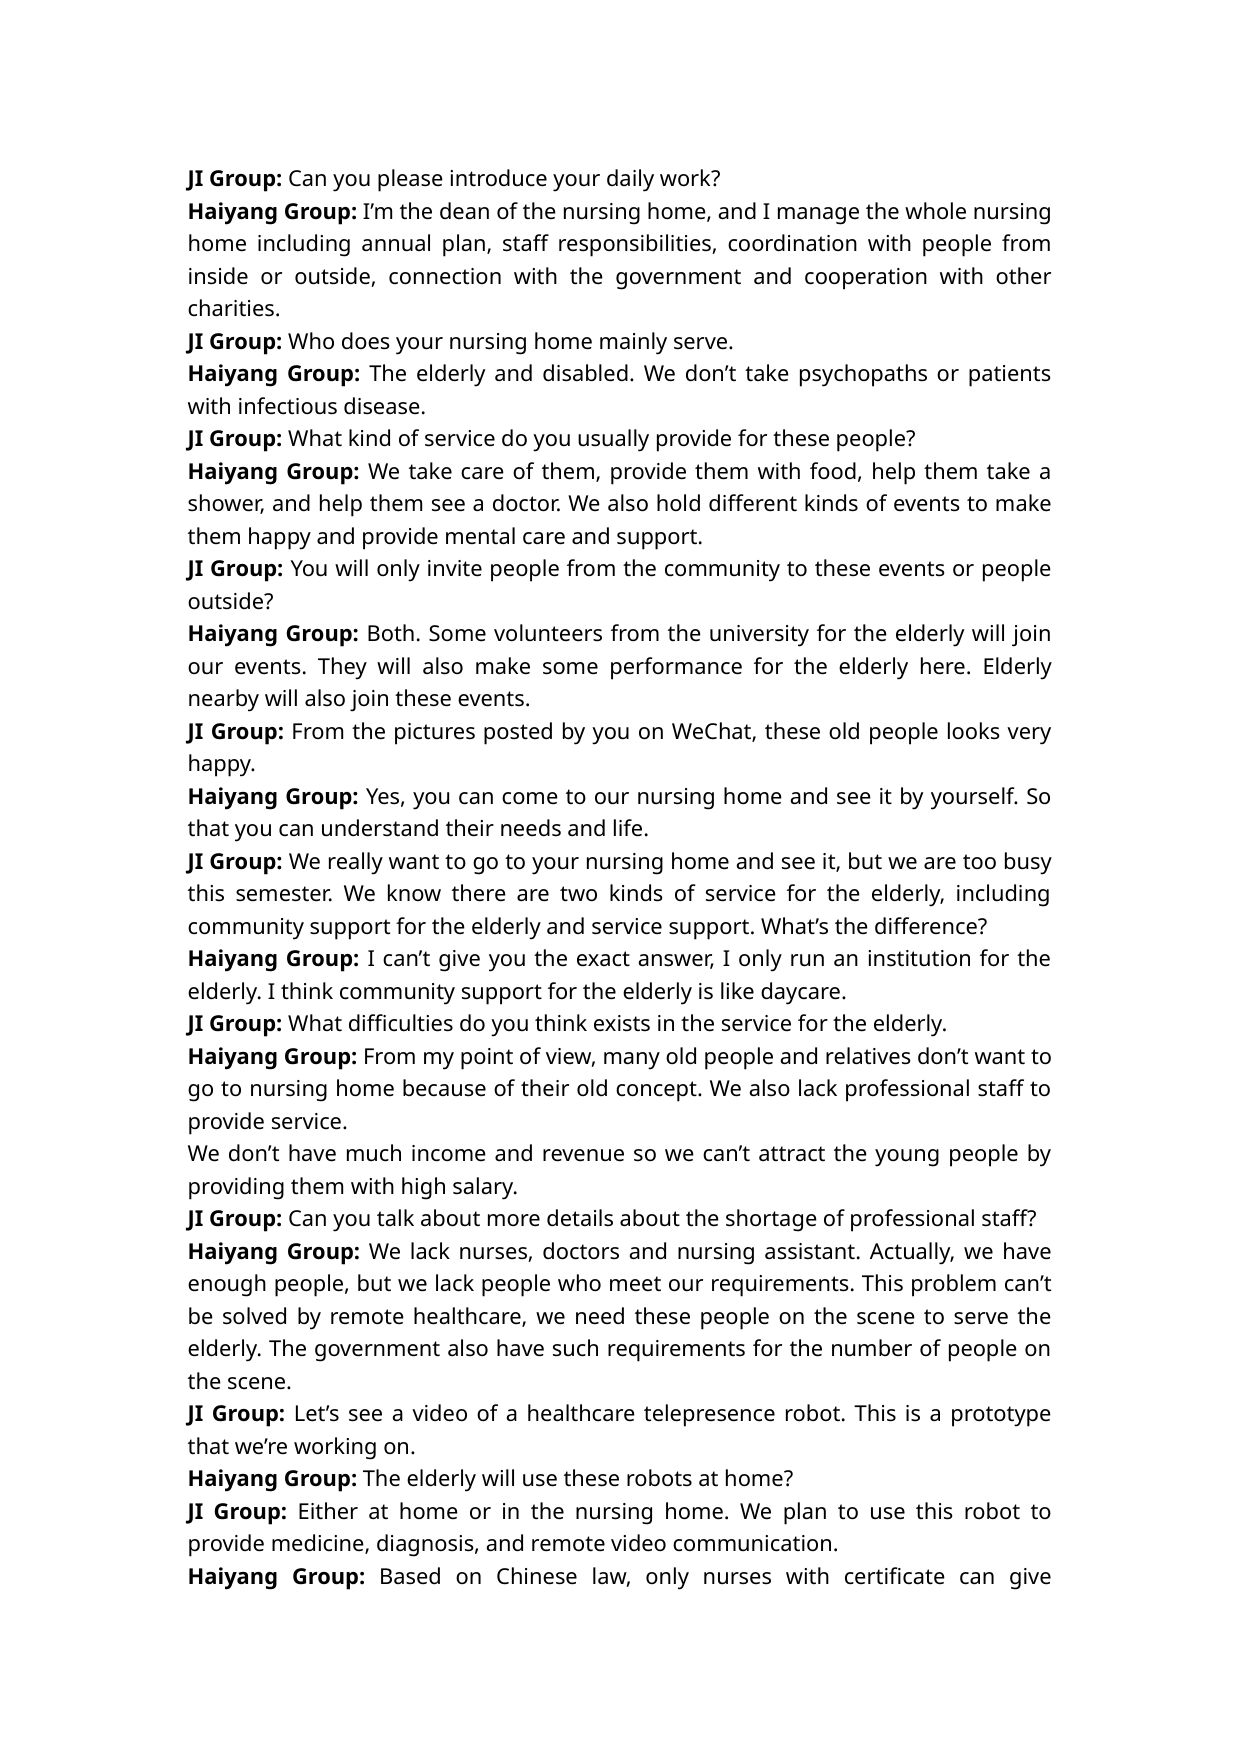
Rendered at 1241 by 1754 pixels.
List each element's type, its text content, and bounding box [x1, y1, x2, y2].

text JI Group: What kind of service do you usually provide for these people? [187, 422, 1053, 454]
text JI Group: Either at home or in the nursing home. We plan to use this robot to provide medicine, diagnosis, and remote video communication. [187, 1494, 1053, 1559]
text We don’t have much income and revenue so we can’t attract the young people by providing them with high salary. [187, 1137, 1053, 1202]
text Haiyang Group: I can’t give you the exact answer, I only run an institution for the elderly. I think community support for the elderly is like daycare. [187, 942, 1053, 1007]
text Haiyang Group: The elderly will use these robots at home? [187, 1462, 1053, 1494]
text JI Group: From the pictures posted by you on WeChat, these old people looks very happy. [187, 714, 1053, 779]
text JI Group: What difficulties do you think exists in the service for the elderly. [187, 1007, 1053, 1039]
text Haiyang Group: From my point of view, many old people and relatives don’t want to go to nursing home because of their old concept. We also lack professional staff to provide service. [187, 1039, 1053, 1137]
text JI Group: You will only invite people from the community to these events or people outside? [187, 552, 1053, 617]
text Haiyang Group: We take care of them, provide them with food, help them take a shower, and help them see a doctor. We also hold different kinds of events to make them happy and provide mental care and support. [187, 454, 1053, 552]
text JI Group: Let’s see a video of a healthcare telepresence robot. This is a prototype that we’re working on. [187, 1397, 1053, 1462]
text JI Group: Can you talk about more details about the shortage of professional staff? [187, 1202, 1053, 1234]
text Haiyang Group: I’m the dean of the nursing home, and I manage the whole nursing home including annual plan, staff responsibilities, coordination with people from inside or outside, connection with the government and cooperation with other charities. [187, 194, 1053, 324]
text Haiyang Group: We lack nurses, doctors and nursing assistant. Actually, we have enough people, but we lack people who meet our requirements. This problem can’t be solved by remote healthcare, we need these people on the scene to serve the elderly. The government also have such requirements for the number of people on the scene. [187, 1234, 1053, 1397]
text Haiyang Group: Both. Some volunteers from the university for the elderly will join our events. They will also make some performance for the elderly here. Elderly nearby will also join these events. [187, 617, 1053, 714]
text JI Group: We really want to go to your nursing home and see it, but we are too busy this semester. We know there are two kinds of service for the elderly, including community support for the elderly and service support. What’s the difference? [187, 844, 1053, 942]
text JI Group: Who does your nursing home mainly serve. [187, 324, 1053, 357]
text Haiyang Group: Yes, you can come to our nursing home and see it by yourself. So that you can understand their needs and life. [187, 779, 1053, 844]
text JI Group: Can you please introduce your daily work? [187, 162, 1053, 194]
text Haiyang Group: The elderly and disabled. We don’t take psychopaths or patients with infectious disease. [187, 357, 1053, 422]
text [187, 1559, 1053, 1592]
